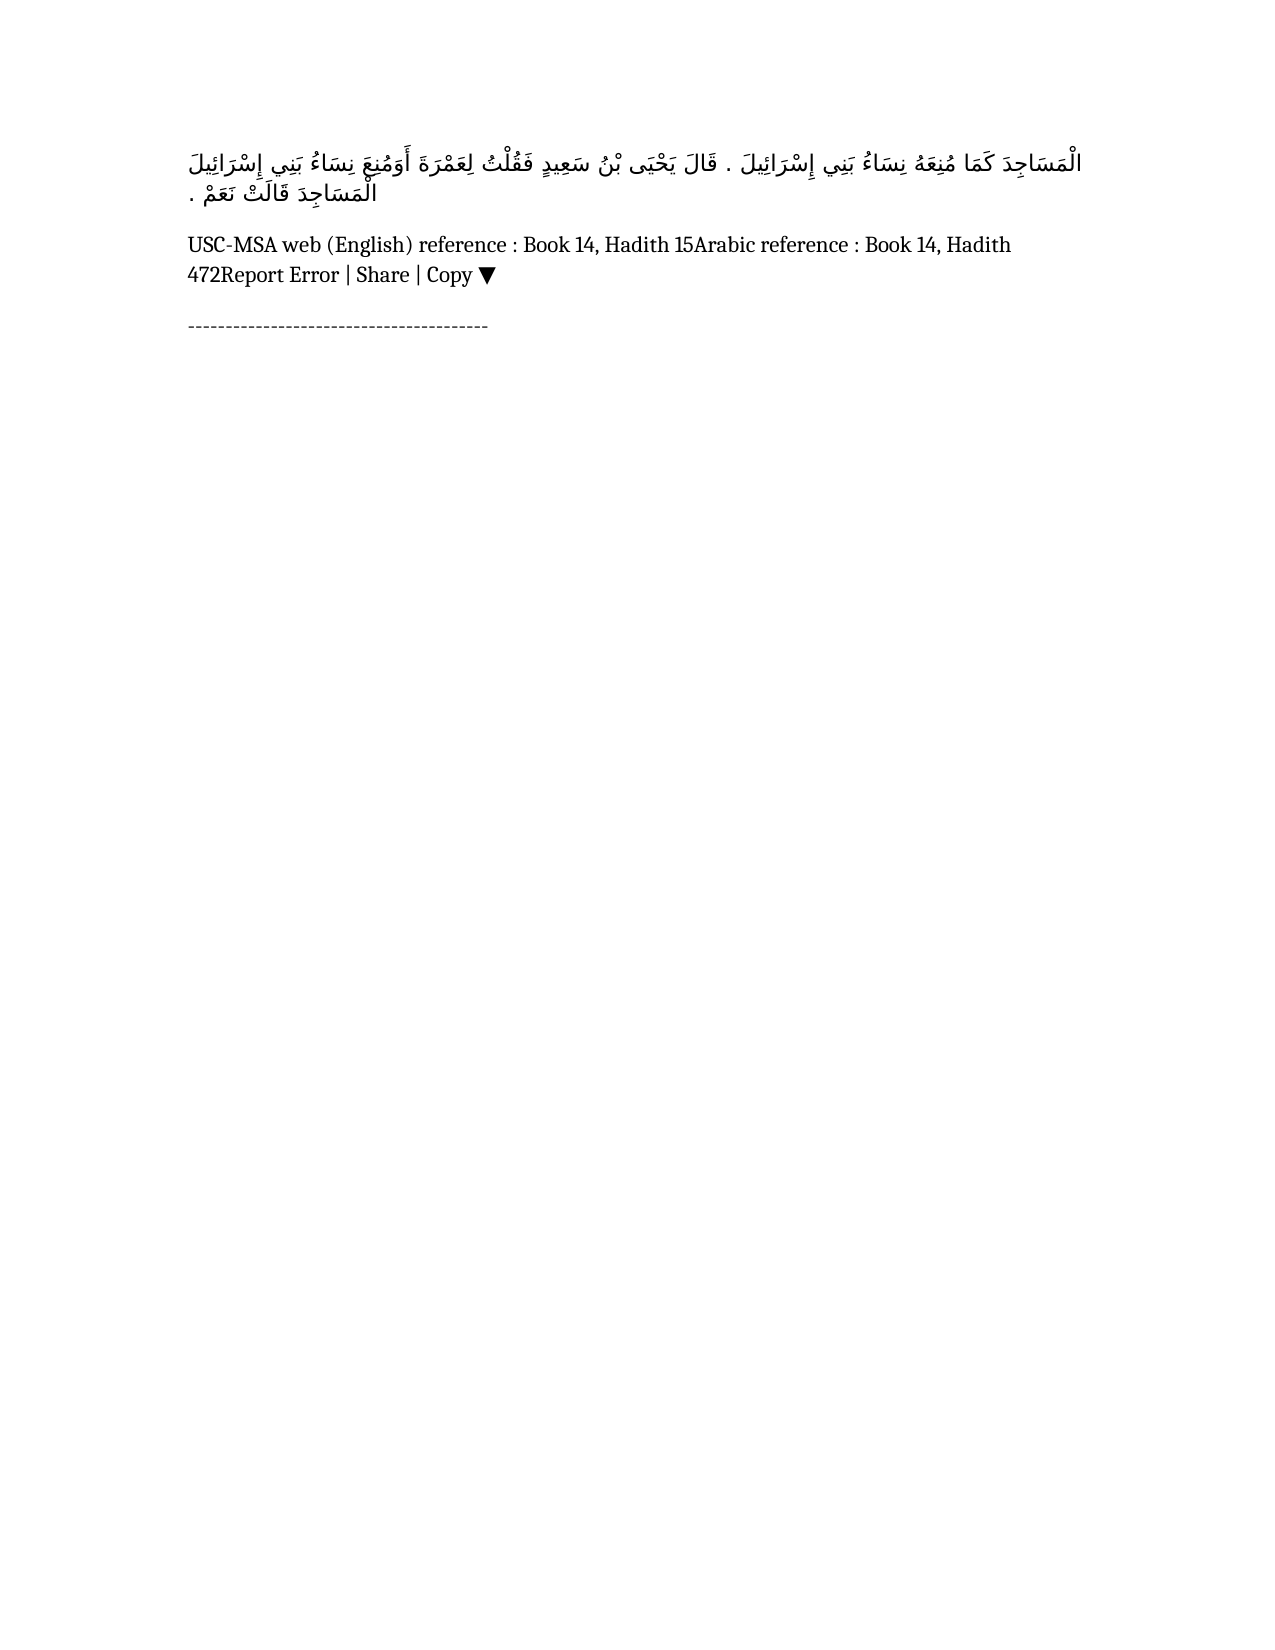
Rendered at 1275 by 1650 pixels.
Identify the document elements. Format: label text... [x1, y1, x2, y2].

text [187, 150, 1087, 207]
text ---------------------------------------- [187, 313, 1087, 340]
text USC-MSA web (English) reference : Book 14, Hadith 15Arabic reference : Book 14, Hadith 472Report Error | Share | Copy ▼ [187, 232, 1087, 289]
